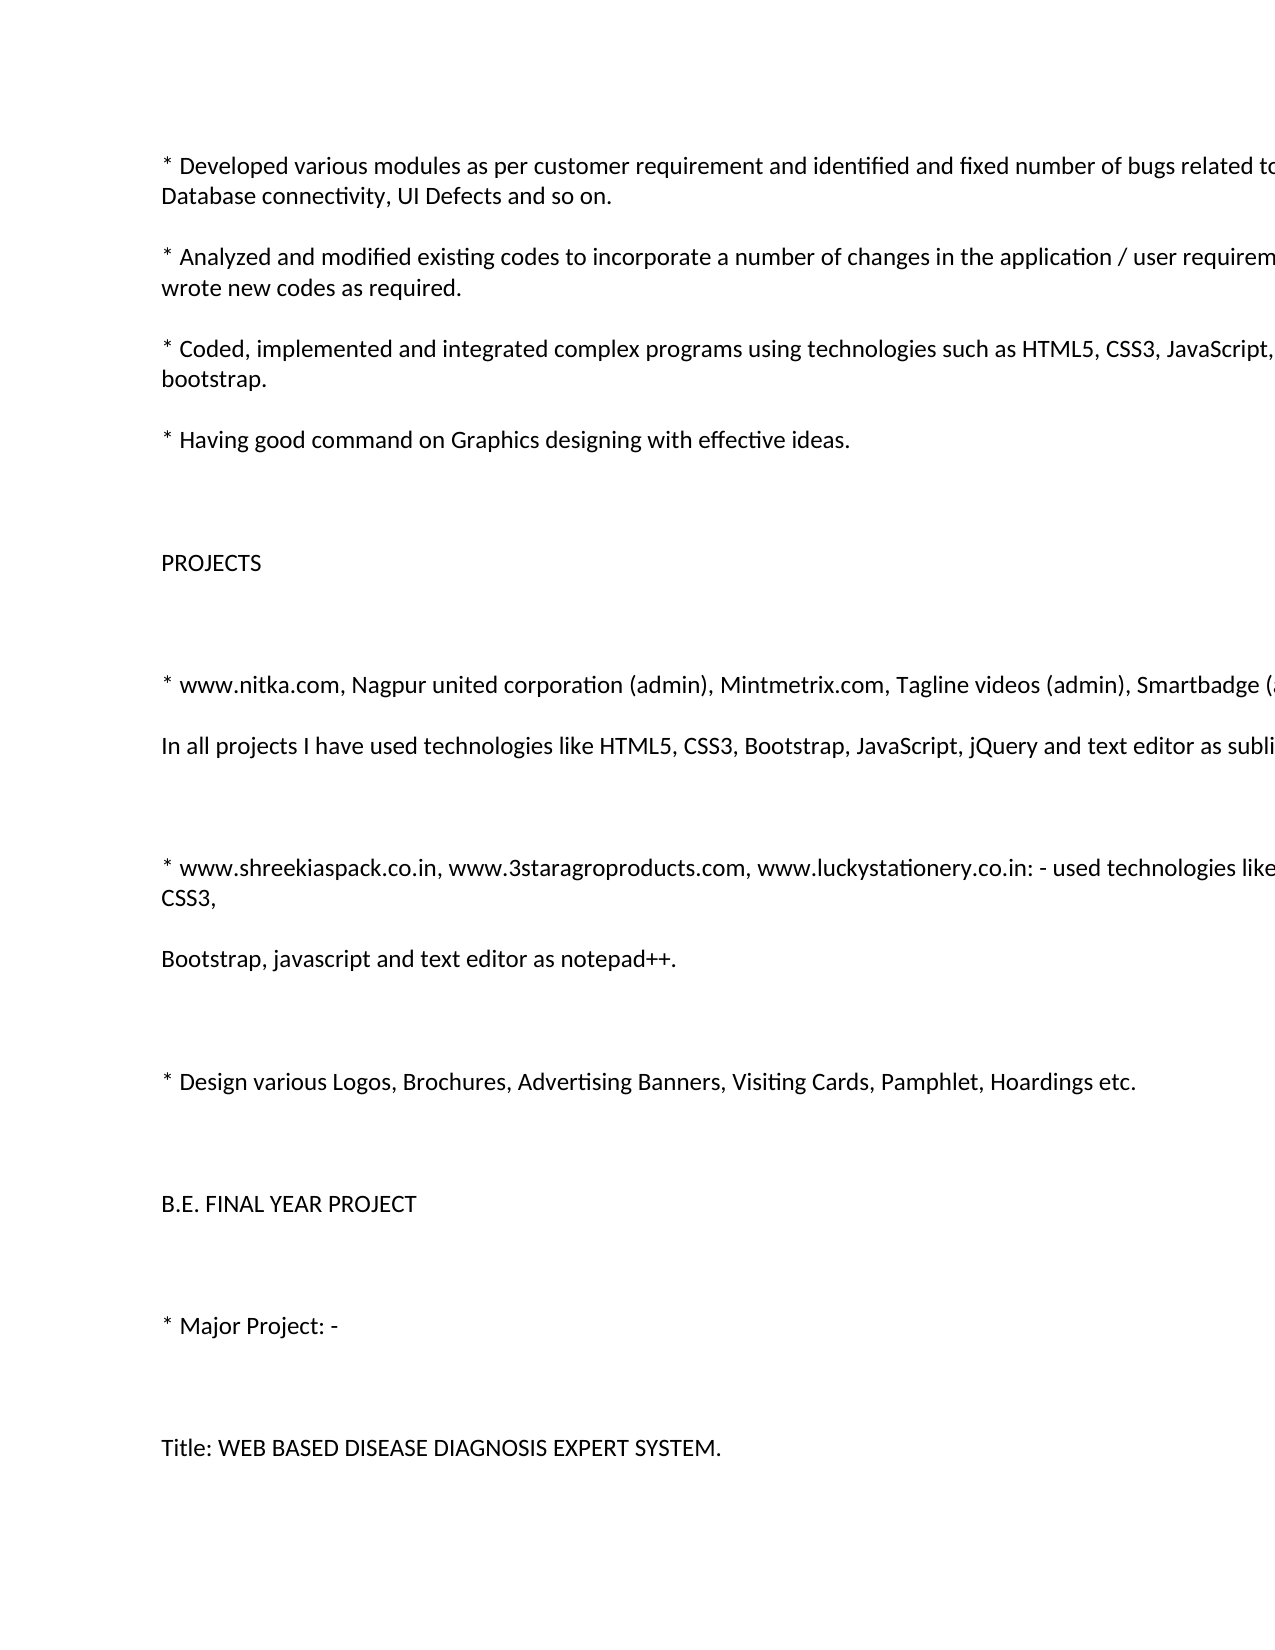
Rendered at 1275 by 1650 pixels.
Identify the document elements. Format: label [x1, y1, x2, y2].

table_cell [150, 150, 1275, 1493]
